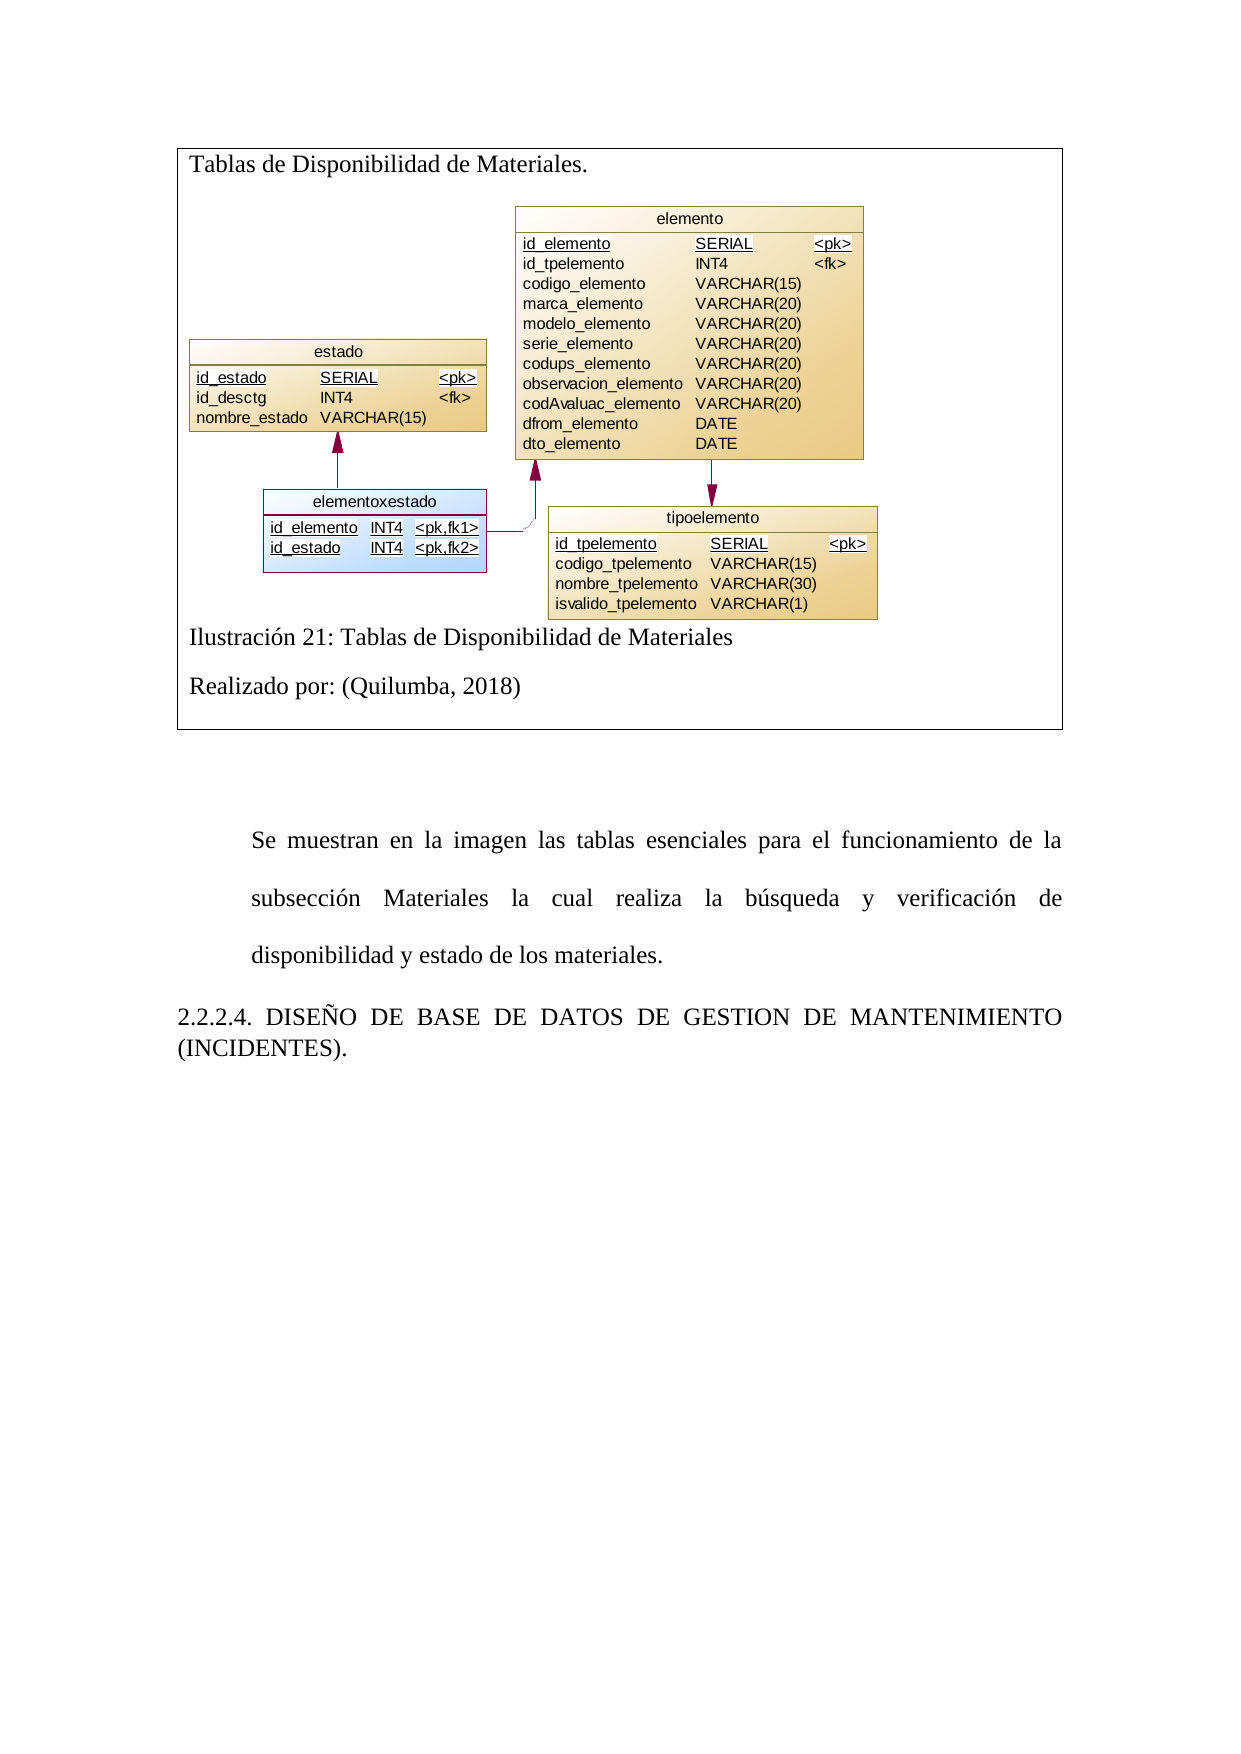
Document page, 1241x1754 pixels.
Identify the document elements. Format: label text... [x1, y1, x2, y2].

subtitle 2.2.2.4. DISEÑO DE BASE DE DATOS DE GESTION DE MANTENIMIENTO (INCIDENTES). [177, 1002, 1063, 1062]
text Se muestran en la imagen las tablas esenciales para el funcionamiento de la subsección Materiales la cual realiza la búsqueda y verificación de disponibilidad y estado de los materiales. [251, 825, 1063, 969]
table_header Tablas de Disponibilidad de Materiales. Ilustración 21: Tablas de Disponibilidad de Materiales Realizado por: [178, 149, 1062, 729]
